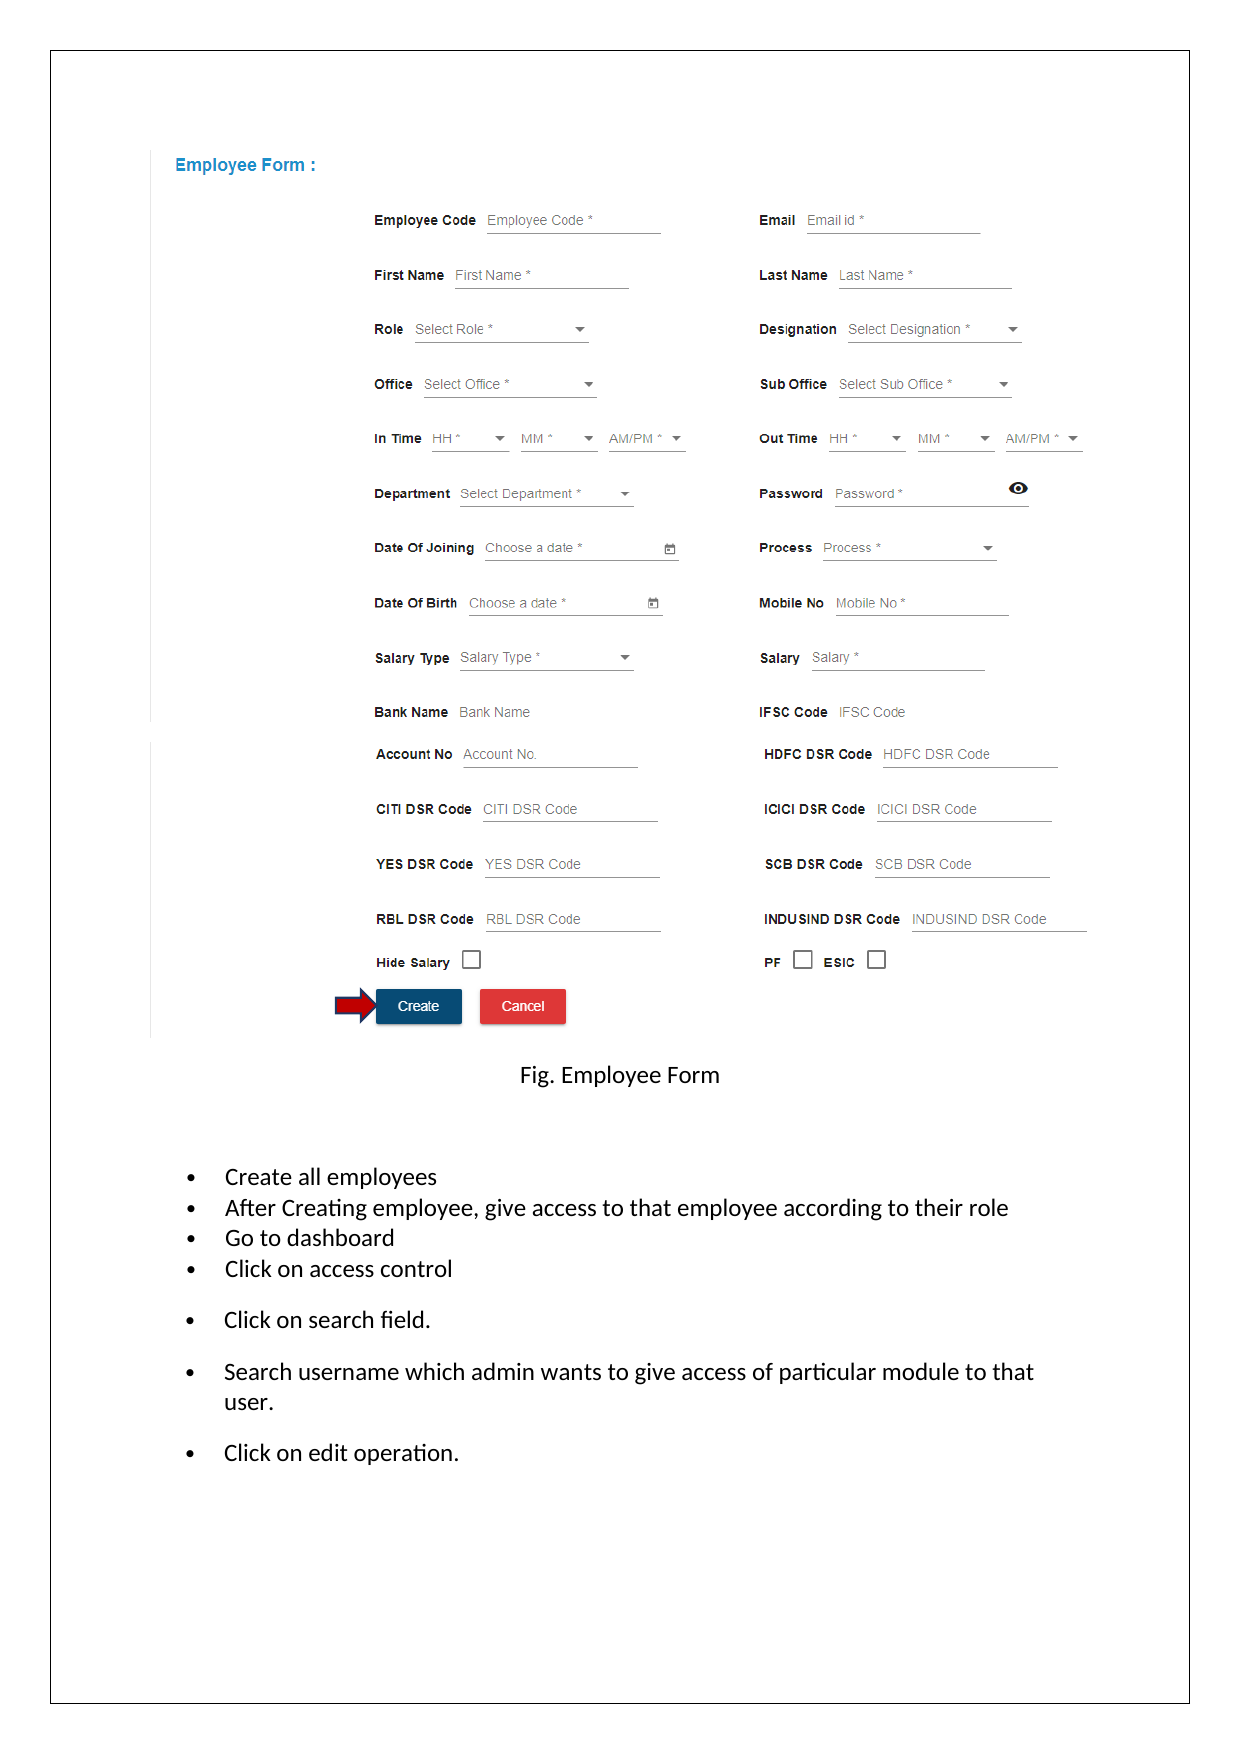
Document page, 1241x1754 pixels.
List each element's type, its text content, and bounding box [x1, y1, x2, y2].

list After Creating employee, give access to that employee according to their role [187, 1192, 1090, 1222]
list Click on access control [187, 1253, 1090, 1283]
picture [150, 742, 1091, 1038]
list Click on search field. [186, 1304, 1090, 1335]
list Click on edit operation. [186, 1438, 1090, 1468]
list Go to dashboard [187, 1222, 1090, 1253]
picture [150, 150, 1091, 722]
list Search username which admin wants to give access of particular module to that user. [186, 1356, 1090, 1417]
text Fig. Employee Form [150, 1059, 1090, 1089]
list Create all employees [187, 1161, 1090, 1192]
